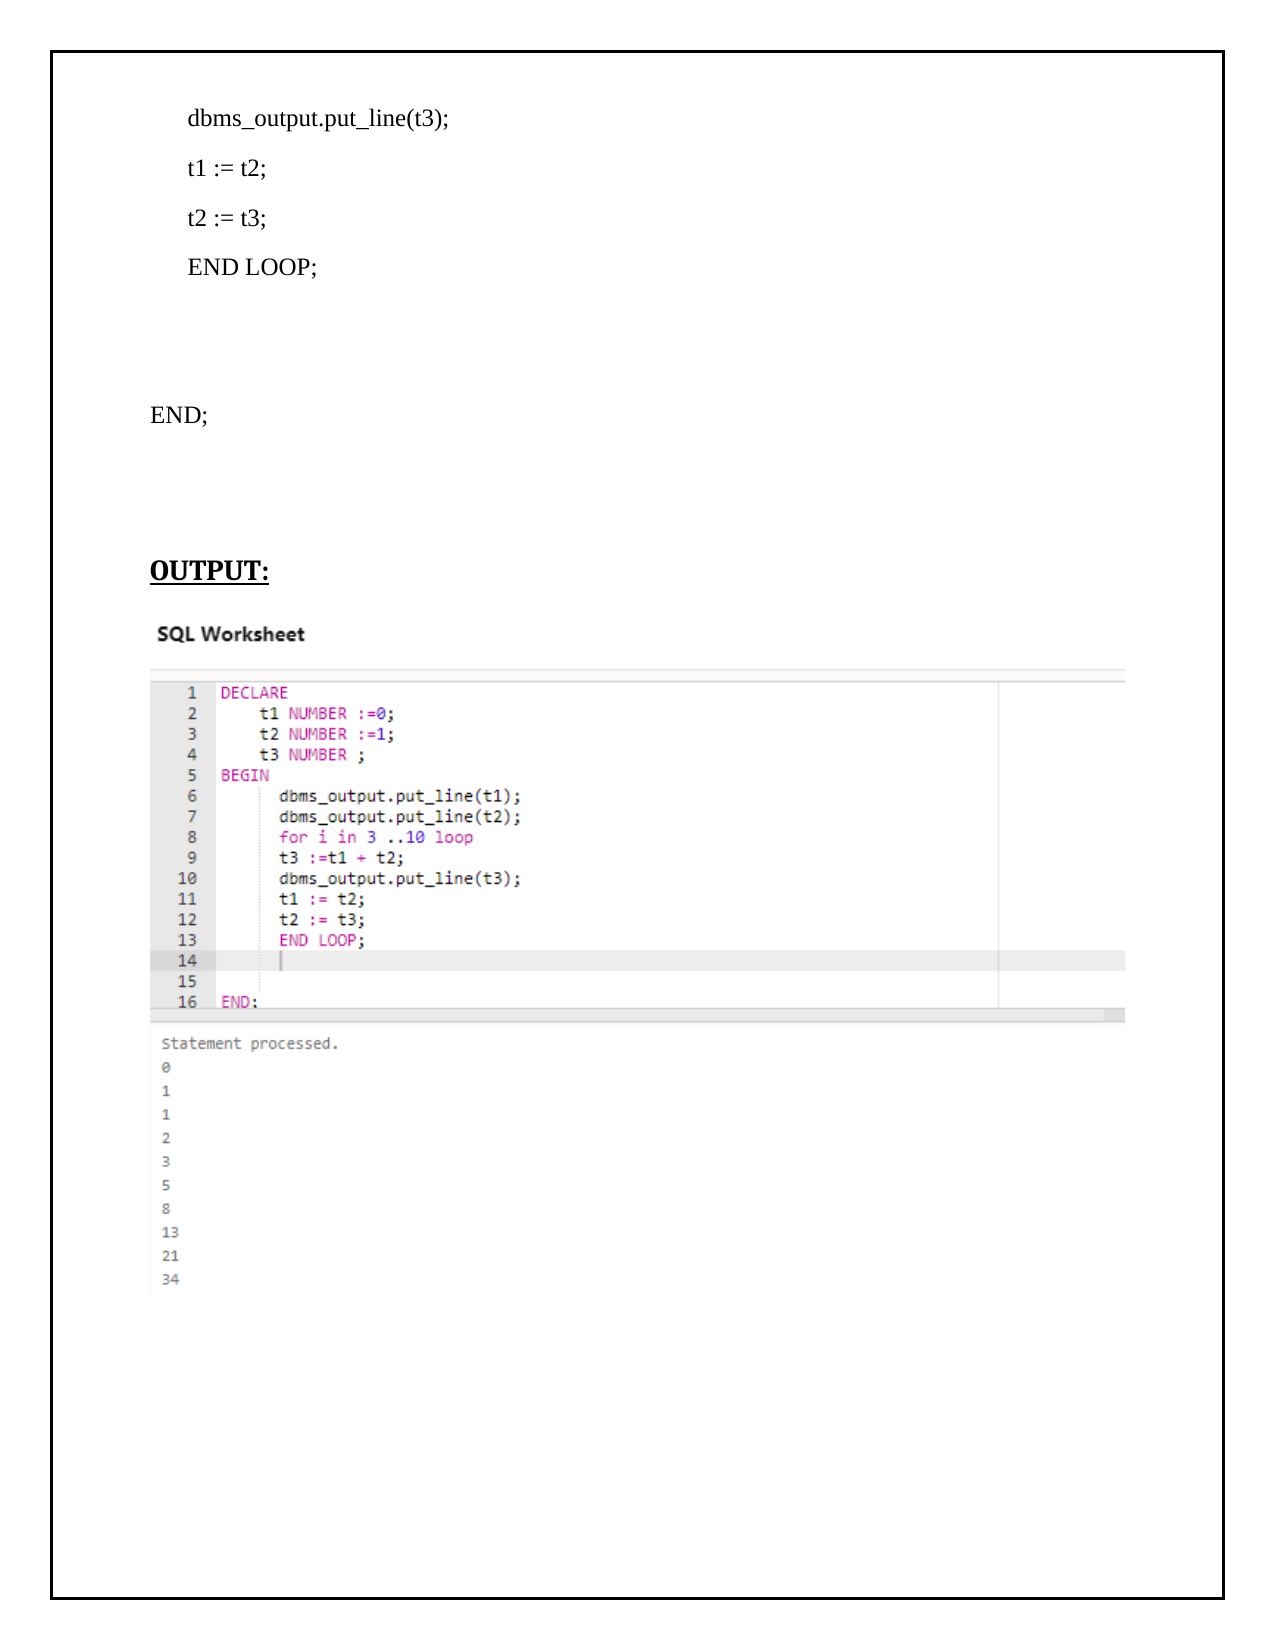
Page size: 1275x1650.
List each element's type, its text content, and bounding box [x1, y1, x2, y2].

text dbms_output.put_line(t3); [150, 103, 1125, 132]
text END; [150, 400, 1125, 429]
picture [150, 609, 1125, 1298]
text t2 := t3; [150, 203, 1125, 232]
text OUTPUT: [150, 554, 1125, 588]
text t1 := t2; [150, 153, 1125, 182]
text END LOOP; [150, 252, 1125, 281]
